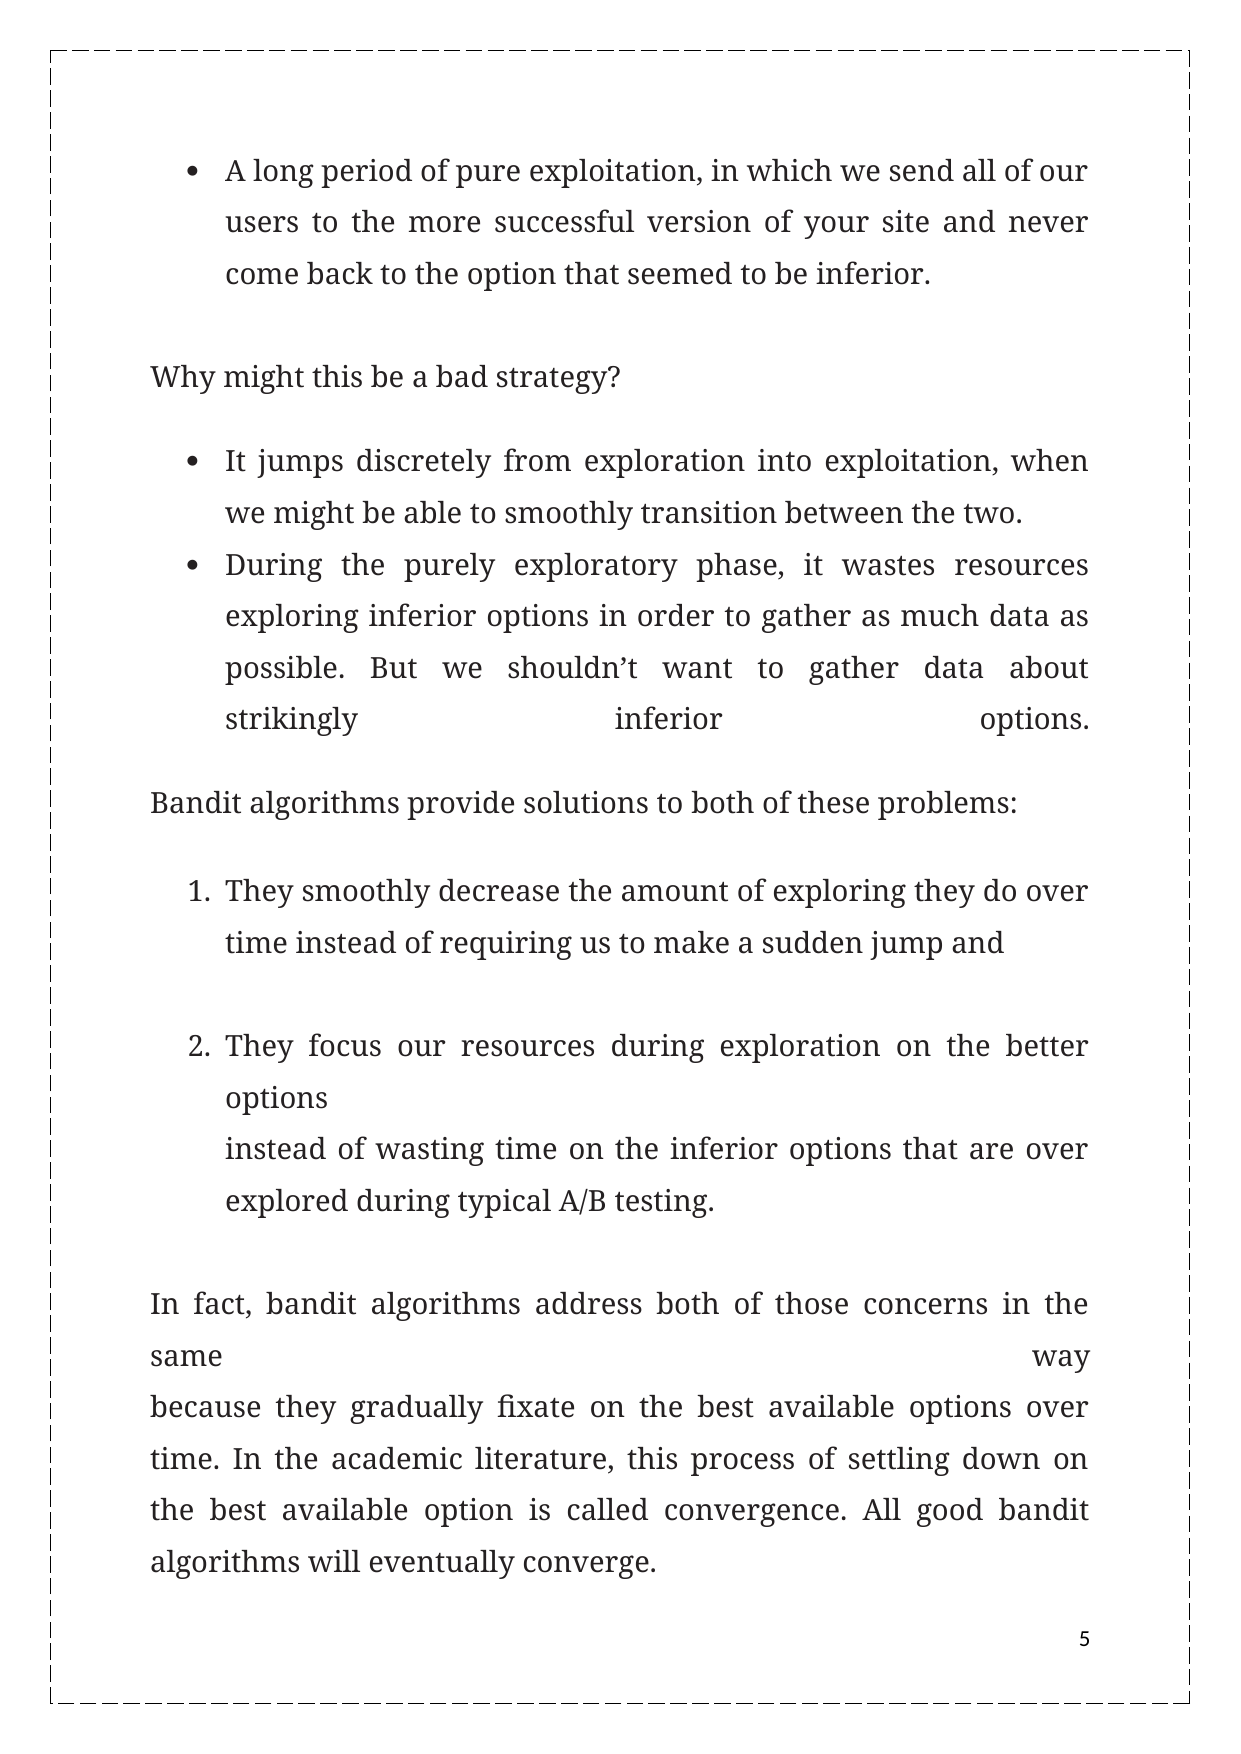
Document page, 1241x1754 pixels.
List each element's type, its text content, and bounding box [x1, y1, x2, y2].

text In fact, bandit algorithms address both of those concerns in the same way because they gradually fixate on the best available options over time. In the academic literature, this process of settling down on the best available option is called convergence. All good bandit algorithms will eventually converge. [150, 1283, 1090, 1581]
list They focus our resources during exploration on the better options instead of wasting time on the inferior options that are over explored during typical A/B testing. [187, 1025, 1090, 1220]
text Why might this be a bad strategy? [150, 356, 1090, 432]
text Bandit algorithms provide solutions to both of these problems: [150, 783, 1090, 822]
list During the purely exploratory phase, it wastes resources exploring inferior options in order to gather as much data as possible. But we shouldn’t want to gather data about strikingly inferior options. [187, 544, 1090, 774]
list It jumps discretely from exploration into exploitation, when we might be able to smoothly transition between the two. [187, 441, 1090, 532]
list They smoothly decrease the amount of exploring they do over time instead of requiring us to make a sudden jump and [187, 871, 1090, 962]
list A long period of pure exploitation, in which we send all of our users to the more successful version of your site and never come back to the option that seemed to be inferior. [187, 150, 1090, 293]
